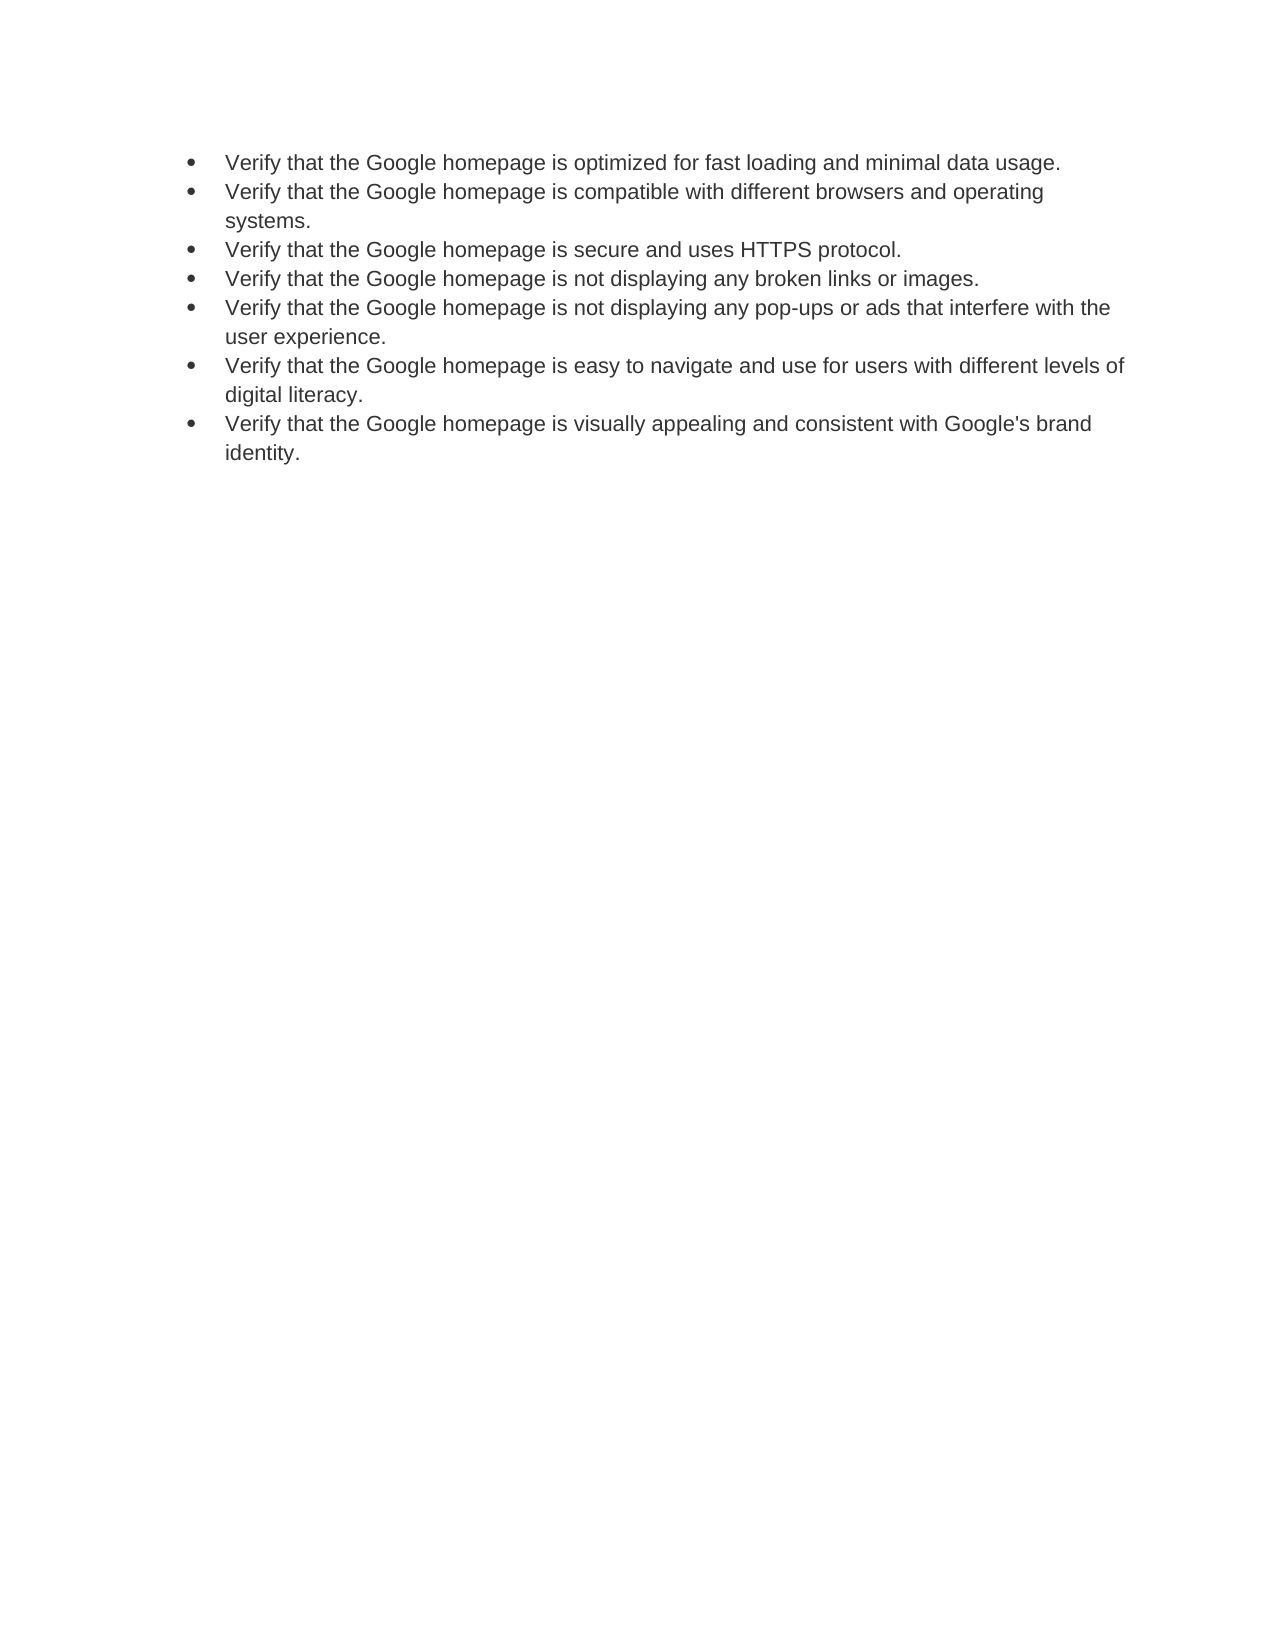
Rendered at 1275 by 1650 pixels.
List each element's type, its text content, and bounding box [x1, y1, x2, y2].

list Verify that the Google homepage is secure and uses HTTPS protocol. [187, 237, 1125, 262]
list Verify that the Google homepage is optimized for fast loading and minimal data usage. [187, 150, 1125, 175]
list Verify that the Google homepage is visually appealing and consistent with Google's brand identity. [187, 411, 1125, 465]
list Verify that the Google homepage is not displaying any pop-ups or ads that interfere with the user experience. [187, 295, 1125, 349]
list Verify that the Google homepage is easy to navigate and use for users with different levels of digital literacy. [187, 353, 1125, 407]
list Verify that the Google homepage is not displaying any broken links or images. [187, 266, 1125, 291]
list Verify that the Google homepage is compatible with different browsers and operating systems. [187, 179, 1125, 233]
